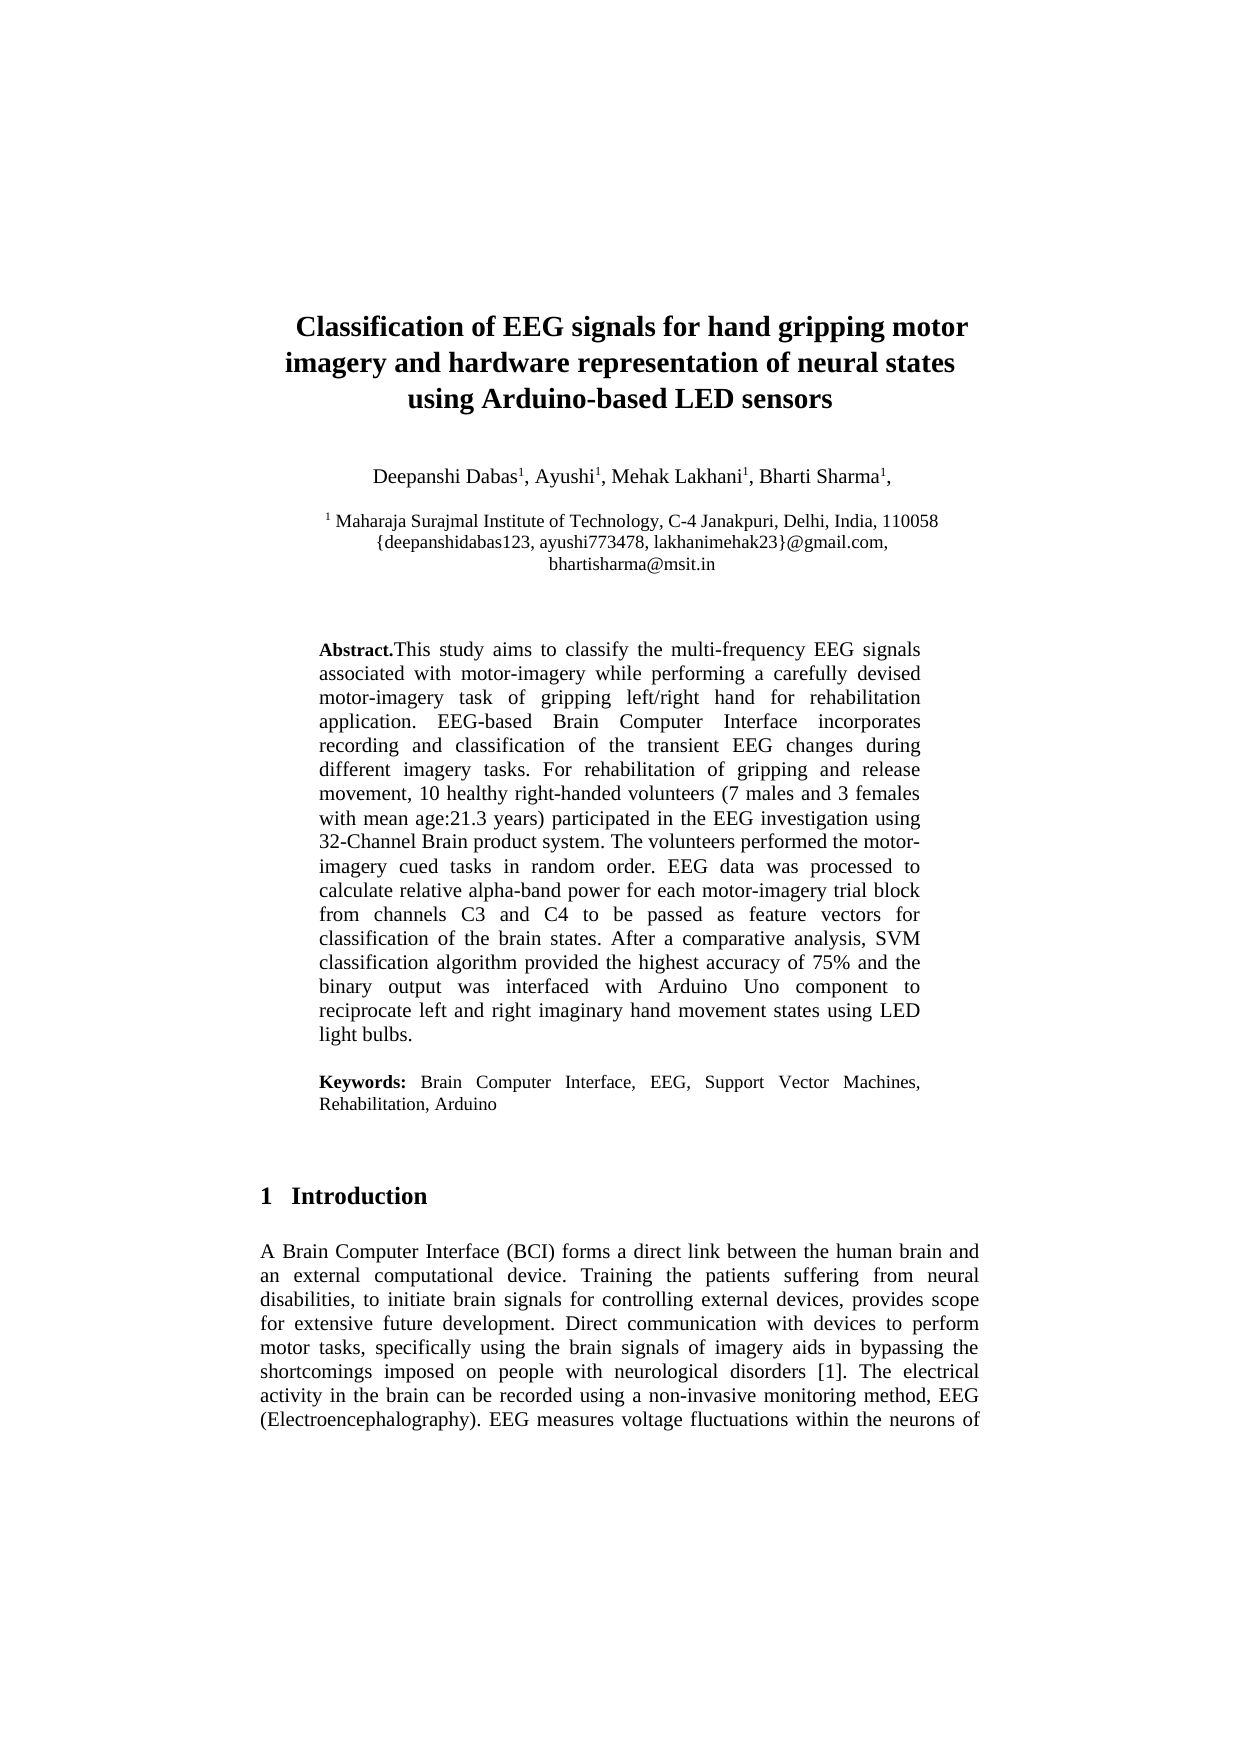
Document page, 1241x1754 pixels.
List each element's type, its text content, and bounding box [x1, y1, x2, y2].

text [260, 1239, 980, 1431]
text Keywords: Brain Computer Interface, EEG, Support Vector Machines, Rehabilitation, Arduino [319, 1071, 921, 1114]
title Classification of EEG signals for hand gripping motor imagery and hardware representation of neural states using Arduino-based LED sensors [260, 307, 980, 416]
text Abstract.This study aims to classify the multi-frequency EEG signals associated with motor-imagery while performing a carefully devised motor-imagery task of gripping left/right hand for rehabilitation application. EEG-based Brain Computer Interface incorporates recording and classification of the transient EEG changes during different imagery tasks. For rehabilitation of gripping and release movement, 10 healthy right-handed volunteers (7 males and 3 females with mean age:21.3 years) participated in the EEG investigation using 32-Channel Brain product system. The volunteers performed the motor-imagery cued tasks in random order. EEG data was processed to calculate relative alpha-band power for each motor-imagery trial block from channels C3 and C4 to be passed as feature vectors for classification of the brain states. After a comparative analysis, SVM classification algorithm provided the highest accuracy of 75% and the binary output was interfaced with Arduino Uno component to reciprocate left and right imaginary hand movement states using LED light bulbs. [319, 637, 921, 1046]
subtitle 1 Introduction [260, 1181, 980, 1209]
text bhartisharma@msit.in [260, 553, 980, 574]
text Deepanshi Dabas1, Ayushi1, Mehak Lakhani1, Bharti Sharma1, [260, 464, 980, 488]
text 1 Maharaja Surajmal Institute of Technology, C-4 Janakpuri, Delhi, India, 110058 [260, 509, 980, 531]
text {deepanshidabas123, ayushi773478, lakhanimehak23}@gmail.com, [260, 531, 980, 553]
